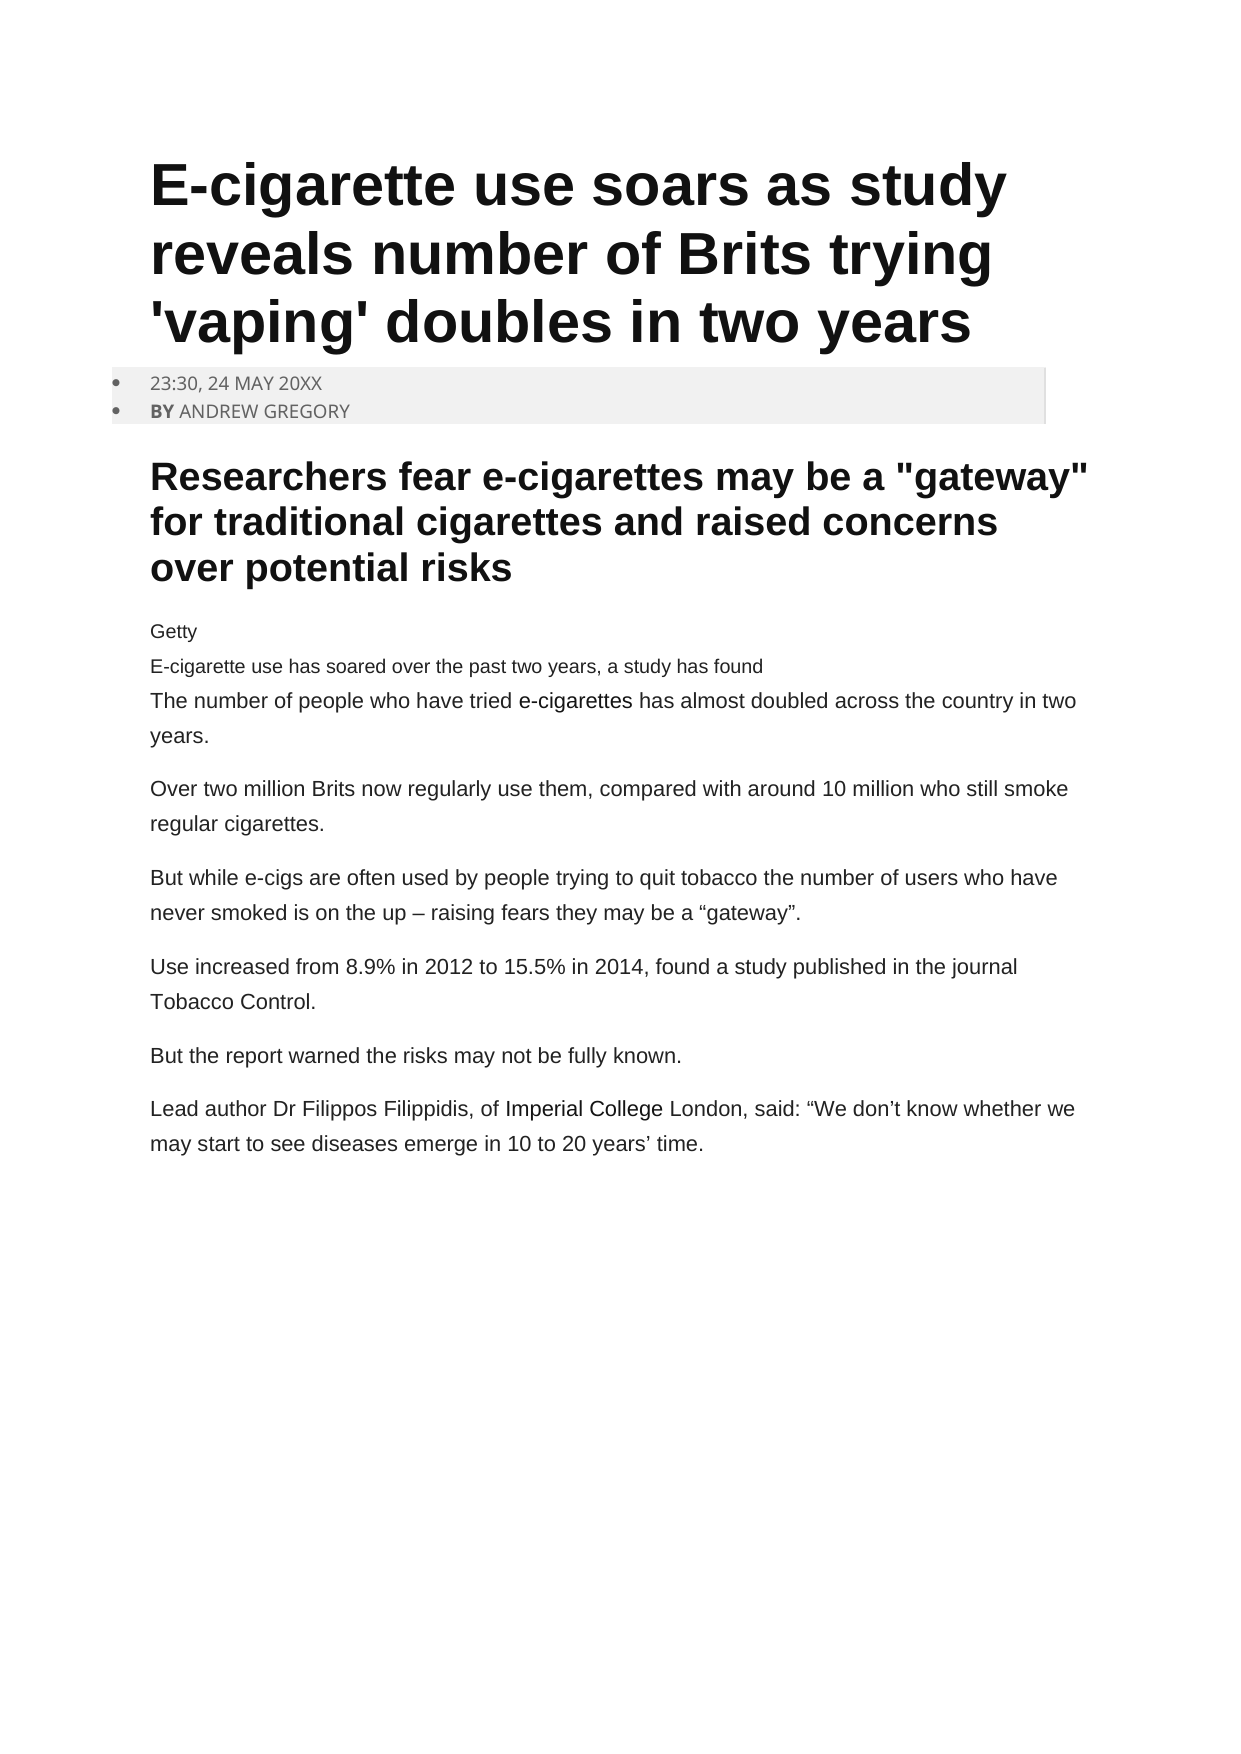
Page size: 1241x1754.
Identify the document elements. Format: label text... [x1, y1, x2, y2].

list By Andrew Gregory [112, 396, 1044, 424]
text Over two million Brits now regularly use them, compared with around 10 million who still smoke regular cigarettes. [150, 766, 1090, 836]
text Use increased from 8.9% in 2012 to 15.5% in 2014, found a study published in the journal Tobacco Control. [150, 944, 1090, 1014]
text Getty [150, 608, 1090, 643]
text The number of people who have tried e-cigarettes has almost doubled across the country in two years. [150, 678, 1090, 748]
text But the report warned the risks may not be fully known. [150, 1033, 1090, 1068]
text But while e-cigs are often used by people trying to quit tobacco the number of users who have never smoked is on the up – raising fears they may be a “gateway”. [150, 855, 1090, 925]
text E-cigarette use has soared over the past two years, a study has found [150, 643, 1090, 678]
text Lead author Dr Filippos Filippidis, of Imperial College London, said: “We don’t know whether we may start to see diseases emerge in 10 to 20 years’ time. [150, 1086, 1090, 1156]
text Researchers fear e-cigarettes may be a "gateway" for traditional cigarettes and raised concerns over potential risks [150, 453, 1090, 590]
text E-cigarette use soars as study reveals number of Brits trying 'vaping' doubles in two years [150, 150, 1090, 355]
list 23:30, 24 May 20xx [112, 367, 1045, 396]
